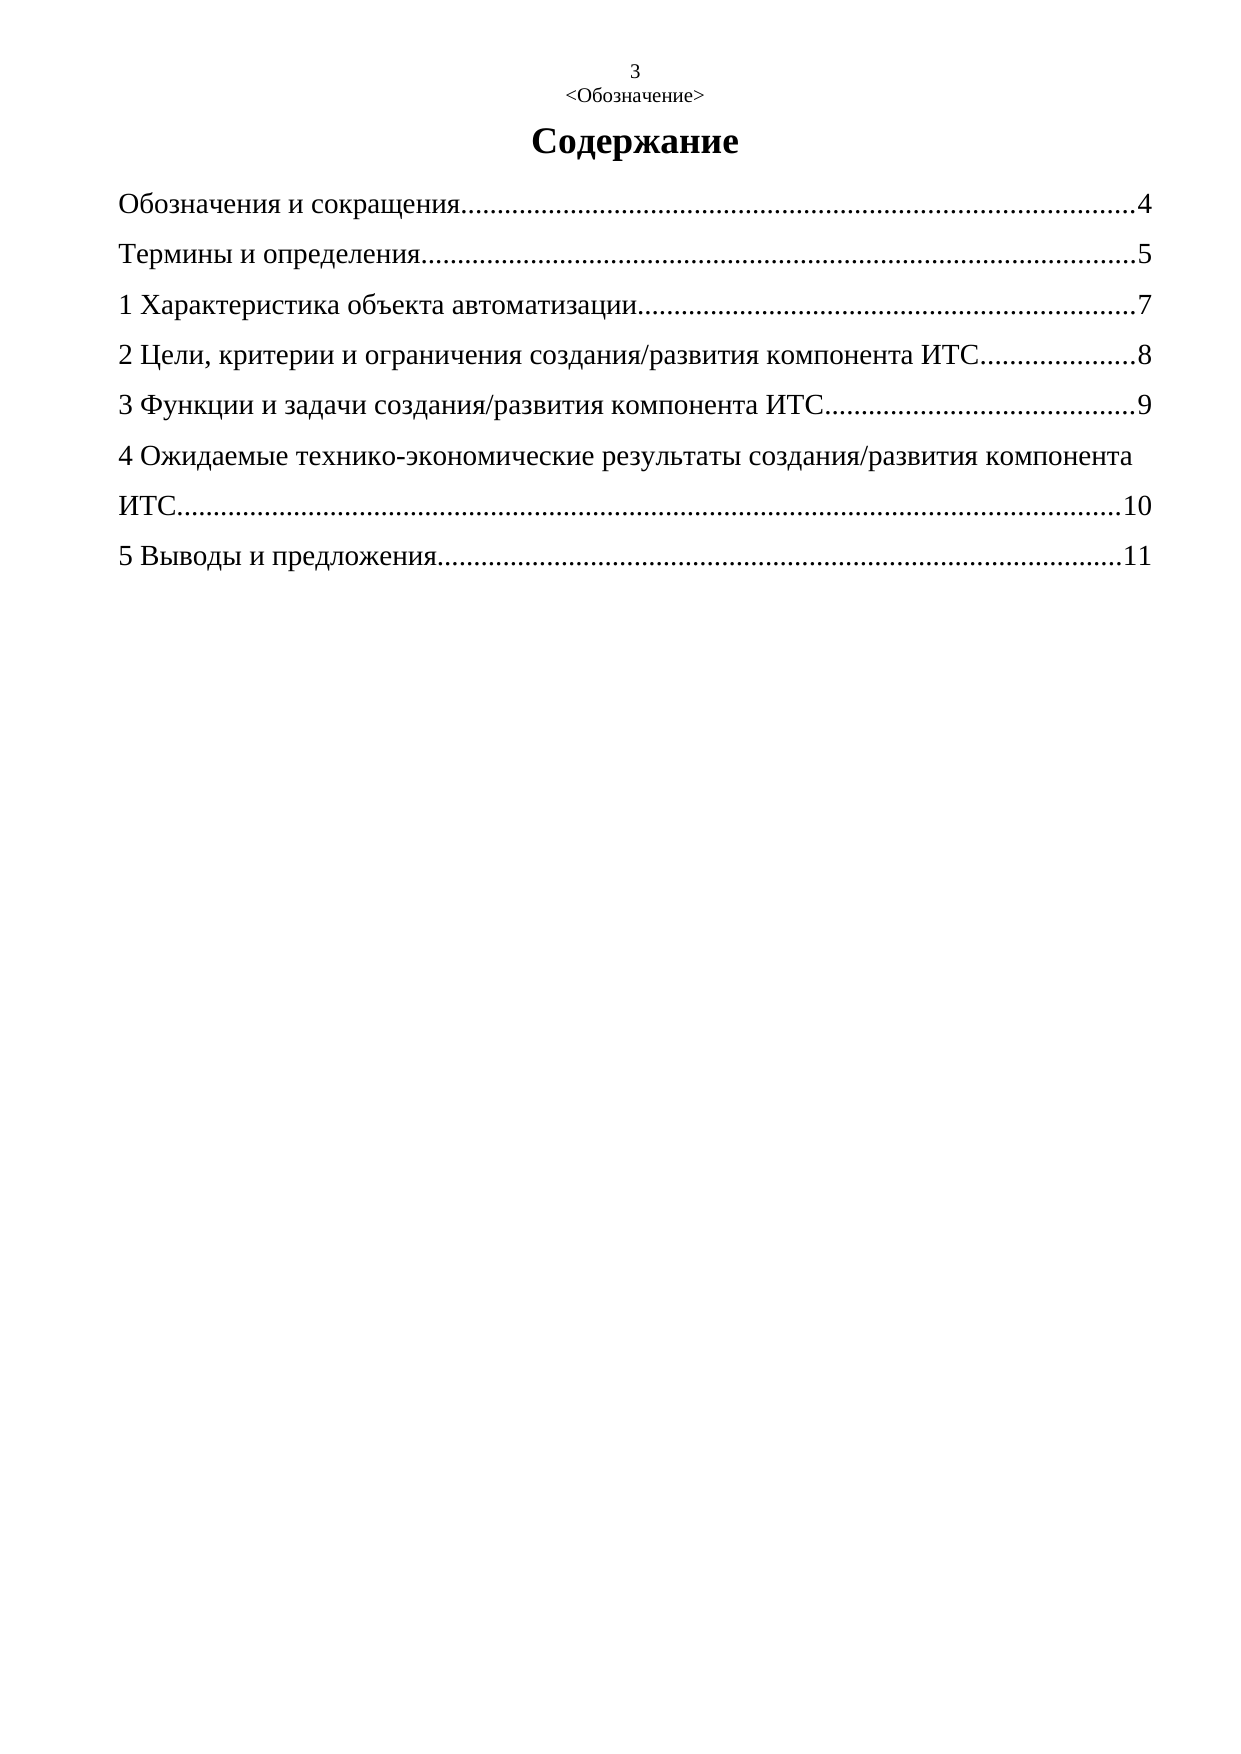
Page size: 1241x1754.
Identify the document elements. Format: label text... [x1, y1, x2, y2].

text 2 Цели, критерии и ограничения создания/развития компонента ИТС 8 [118, 337, 1152, 371]
text 1 Характеристика объекта автоматизации 7 [118, 287, 1152, 320]
text 4 Ожидаемые технико-экономические результаты создания/развития компонента ИТС 10 [118, 438, 1152, 522]
text 5 Выводы и предложения 11 [118, 538, 1152, 572]
text 3 Функции и задачи создания/развития компонента ИТС 9 [118, 387, 1152, 421]
text Содержание [118, 118, 1152, 161]
text Термины и определения 5 [118, 237, 1152, 270]
text Обозначения и сокращения 4 [118, 186, 1152, 220]
